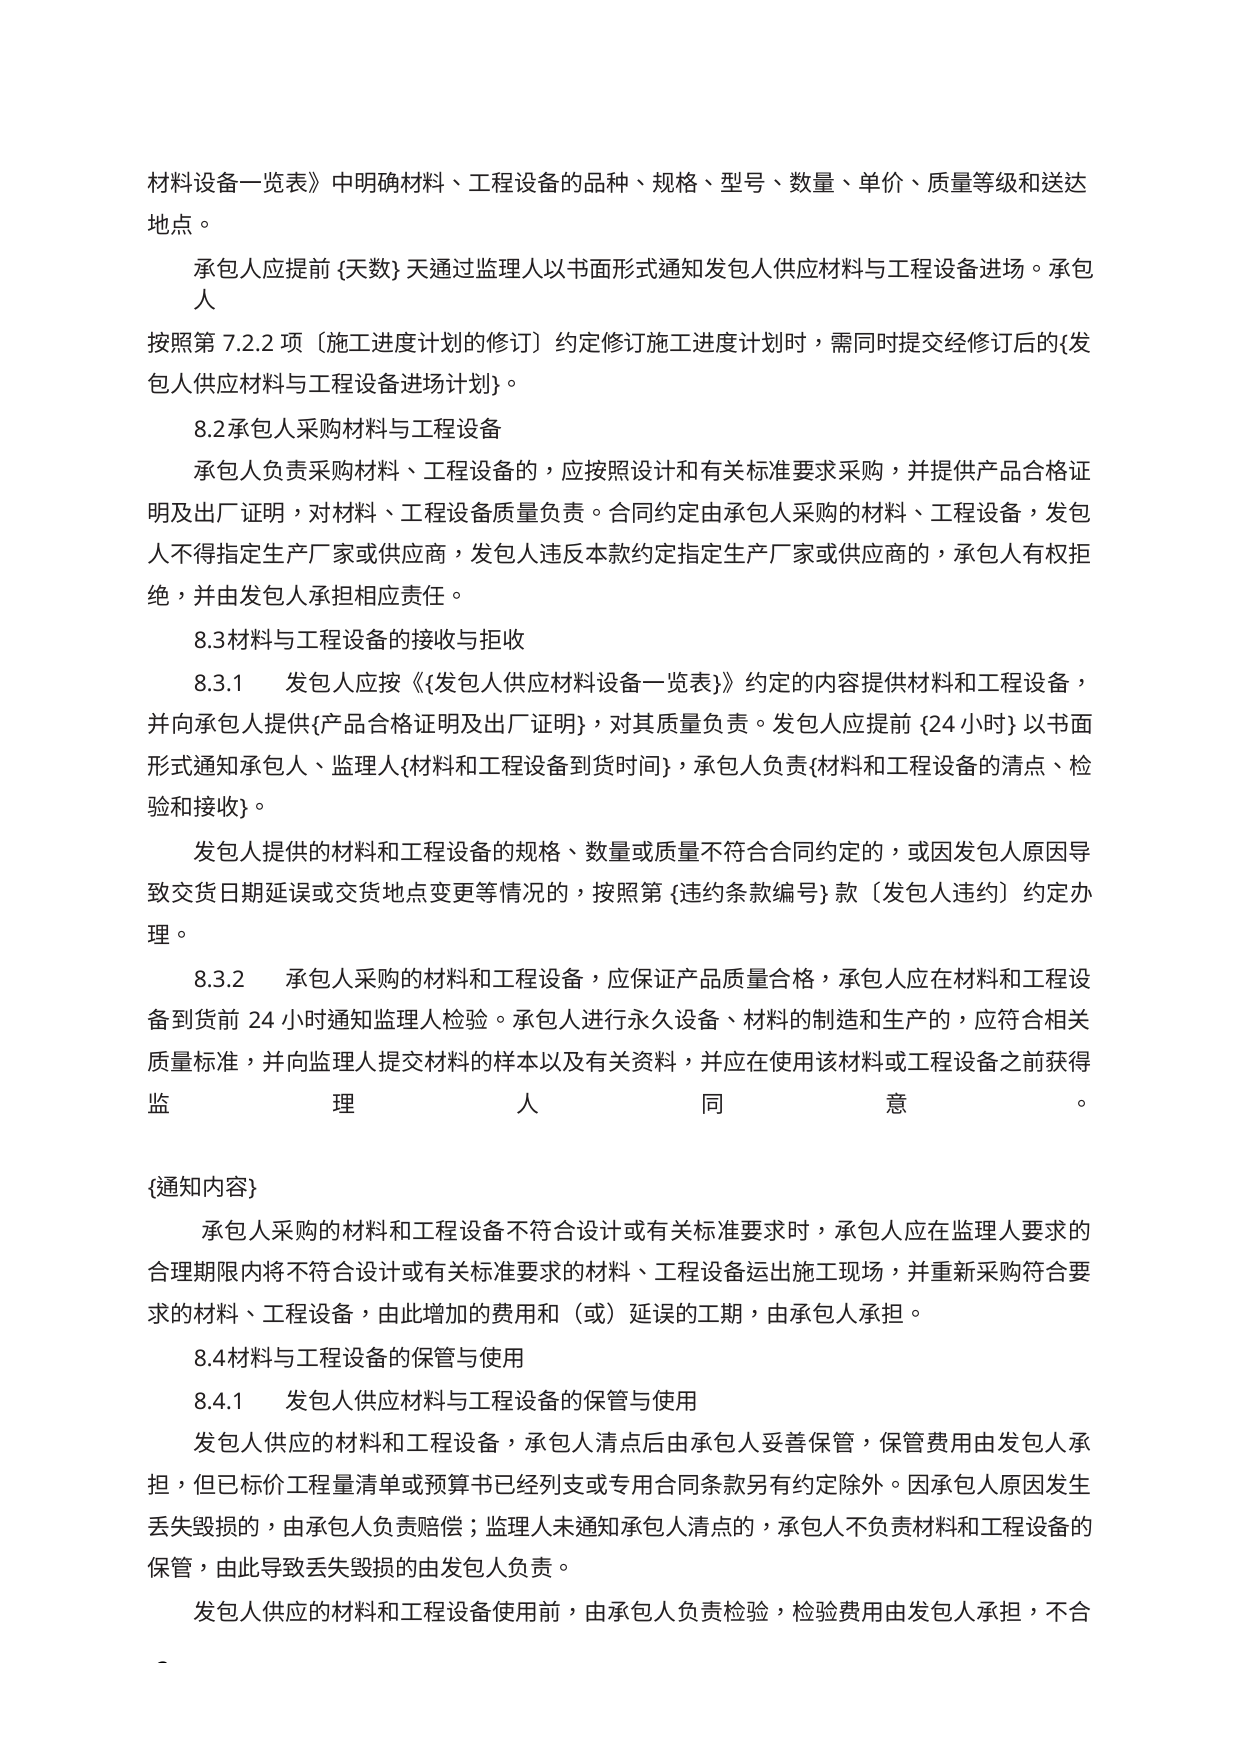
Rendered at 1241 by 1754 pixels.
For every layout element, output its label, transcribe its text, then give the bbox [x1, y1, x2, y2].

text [148, 1596, 1093, 1627]
list 发包人应按《{发包人供应材料设备一览表}》约定的内容提供材料和工程设备，并向承包人提供{产品合格证明及出厂证明}，对其质量负责。发包人应提前 {24小时} 以书面形式通知承包人、监理人{材料和工程设备到货时间}，承包人负责{材料和工程设备的清点、检验和接收}。 [148, 667, 1093, 823]
list 材料与工程设备的接收与拒收 [193, 624, 1105, 655]
text 发包人供应的材料和工程设备，承包人清点后由承包人妥善保管，保管费用由发包人承担，但已标价工程量清单或预算书已经列支或专用合同条款另有约定除外。因承包人原因发生丢失毁损的，由承包人负责赔偿；监理人未通知承包人清点的，承包人不负责材料和工程设备的保管，由此导致丢失毁损的由发包人负责。 [148, 1427, 1093, 1583]
list 发包人供应材料与工程设备的保管与使用 [193, 1385, 1105, 1416]
text 承包人应提前 {天数} 天通过监理人以书面形式通知发包人供应材料与工程设备进场。承包人 [193, 253, 1105, 315]
text 承包人负责采购材料、工程设备的，应按照设计和有关标准要求采购，并提供产品合格证明及出厂证明，对材料、工程设备质量负责。合同约定由承包人采购的材料、工程设备，发包人不得指定生产厂家或供应商，发包人违反本款约定指定生产厂家或供应商的，承包人有权拒绝，并由发包人承担相应责任。 [148, 455, 1093, 611]
list 承包人采购的材料和工程设备，应保证产品质量合格，承包人应在材料和工程设备到货前 24 小时通知监理人检验。承包人进行永久设备、材料的制造和生产的，应符合相关质量标准，并向监理人提交材料的样本以及有关资料，并应在使用该材料或工程设备之前获得监理人同意。 {通知内容} [148, 963, 1093, 1202]
list 材料与工程设备的保管与使用 [193, 1342, 1105, 1373]
list 承包人采购材料与工程设备 [193, 412, 1105, 444]
text 承包人采购的材料和工程设备不符合设计或有关标准要求时，承包人应在监理人要求的合理期限内将不符合设计或有关标准要求的材料、工程设备运出施工现场，并重新采购符合要求的材料、工程设备，由此增加的费用和（或）延误的工期，由承包人承担。 [148, 1215, 1093, 1329]
text 材料设备一览表》中明确材料、工程设备的品种、规格、型号、数量、单价、质量等级和送达地点。 [148, 167, 1105, 240]
text 发包人提供的材料和工程设备的规格、数量或质量不符合合同约定的，或因发包人原因导致交货日期延误或交货地点变更等情况的，按照第 {违约条款编号} 款〔发包人违约〕约定办理。 [148, 836, 1093, 950]
text 按照第 7.2.2 项〔施工进度计划的修订〕约定修订施工进度计划时，需同时提交经修订后的{发包人供应材料与工程设备进场计划}。 [148, 327, 1094, 399]
